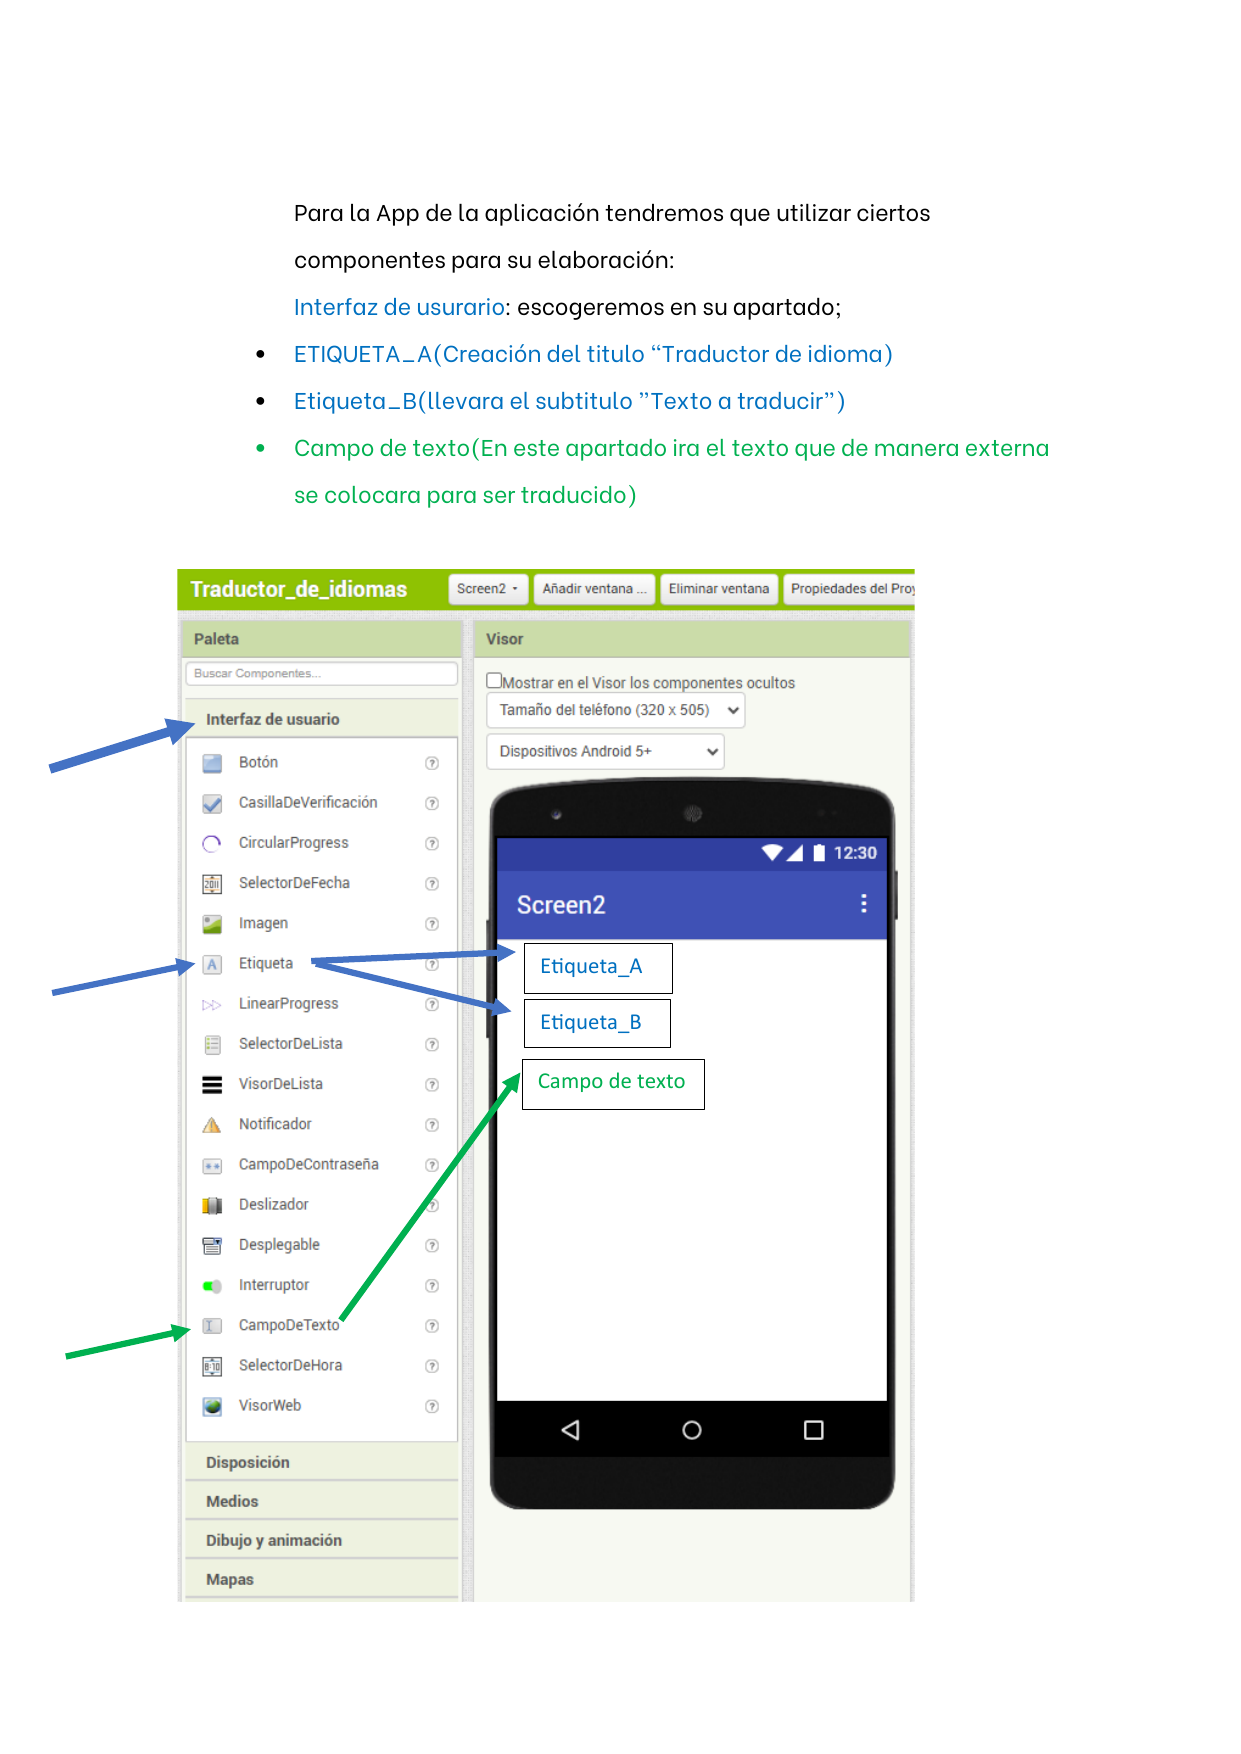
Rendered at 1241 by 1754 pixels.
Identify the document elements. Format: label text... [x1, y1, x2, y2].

list Interfaz de usurario: escogeremos en su apartado; [294, 288, 1063, 322]
list Para la App de la aplicación tendremos que utilizar ciertos componentes para su elaboración: [294, 194, 1063, 275]
list Campo de texto(En este apartado ira el texto que de manera externa se colocara para ser traducido) [256, 429, 1063, 509]
list ETIQUETA_A(Creación del titulo “Traductor de idioma) [256, 335, 1063, 369]
list Etiqueta_B(llevara el subtitulo ”Texto a traducir”) [256, 382, 1063, 416]
